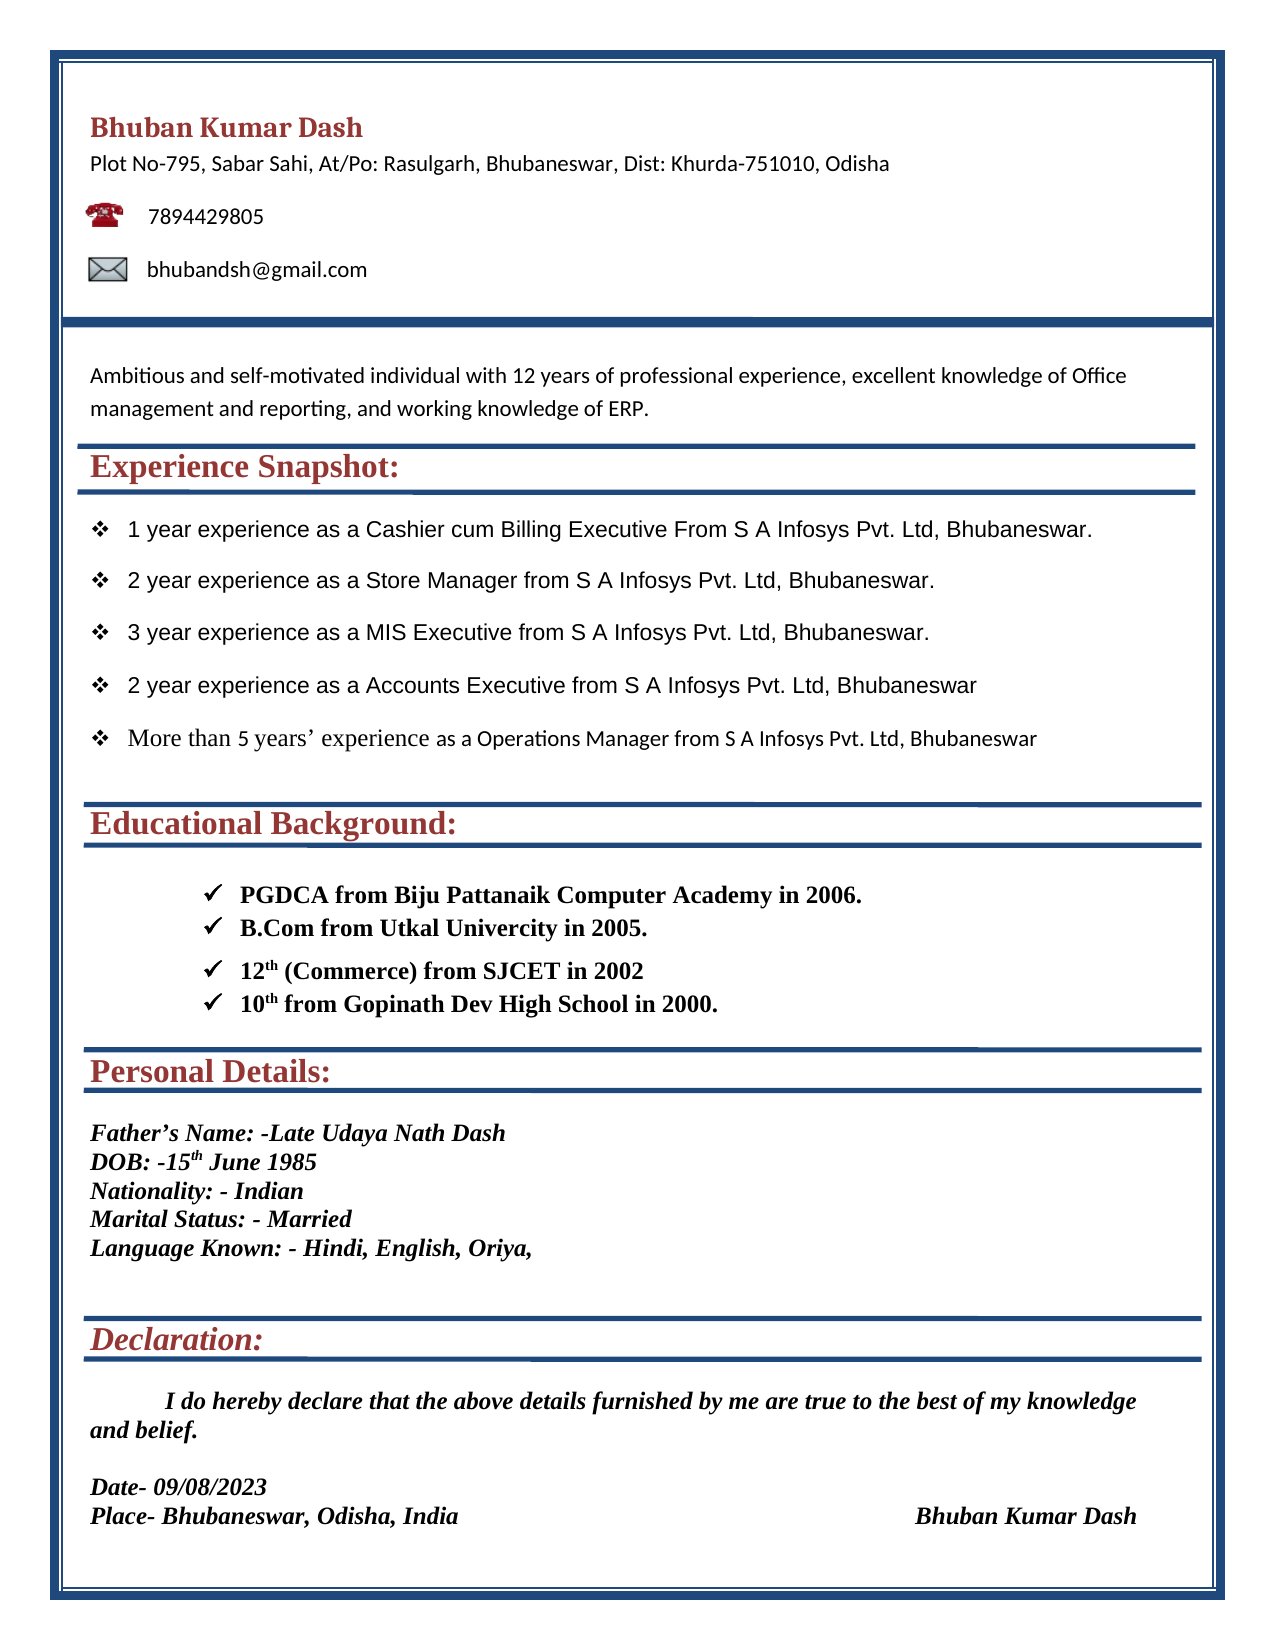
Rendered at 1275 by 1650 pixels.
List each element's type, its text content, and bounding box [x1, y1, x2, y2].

text Declaration: [90, 1322, 1155, 1356]
text Language Known: - Hindi, English, Oriya, [90, 1233, 1155, 1262]
list PGDCA from Biju Pattanaik Computer Academy in 2006. [202, 880, 1155, 909]
text Plot No-795, Sabar Sahi, At/Po: Rasulgarh, Bhubaneswar, Dist: Khurda-751010, Odisha [90, 149, 1155, 177]
text Educational Background: [90, 808, 1155, 842]
text Nationality: - Indian [90, 1176, 1155, 1204]
picture [86, 255, 129, 284]
picture [79, 199, 129, 227]
text DOB: -15th June 1985 [90, 1147, 1155, 1176]
list 12th (Commerce) from SJCET in 2002 [202, 956, 1155, 985]
text Marital Status: - Married [90, 1204, 1155, 1233]
text Father’s Name: -Late Udaya Nath Dash [90, 1118, 1155, 1147]
text Ambitious and self-motivated individual with 12 years of professional experience, excellent knowledge of Office management and reporting, and working knowledge of ERP. [90, 361, 1155, 422]
text Place- Bhubaneswar, Odisha, India Bhuban Kumar Dash [90, 1501, 1155, 1530]
text k bhubandsh@gmail.com [129, 255, 1155, 283]
list More than 5 years’ experience as a Operations Manager from S A Infosys Pvt. Ltd, Bhubaneswar [90, 723, 1155, 753]
text Date- 09/08/2023 [90, 1472, 1155, 1501]
list 3 year experience as a MIS Executive from S A Infosys Pvt. Ltd, Bhubaneswar. [90, 618, 1155, 645]
text I do hereby declare that the above details furnished by me are true to the best of my knowledge and belief. [90, 1386, 1155, 1443]
list 1 year experience as a Cashier cum Billing Executive From S A Infosys Pvt. Ltd, Bhubaneswar. [90, 516, 1155, 542]
subtitle Bhuban Kumar Dash [90, 111, 1155, 144]
list 10th from Gopinath Dev High School in 2000. [202, 989, 1155, 1018]
list 2 year experience as a Store Manager from S A Infosys Pvt. Ltd, Bhubaneswar. [90, 567, 1155, 593]
list B.Com from Utkal Univercity in 2005. [202, 913, 1155, 942]
text Personal Details: [90, 1053, 1155, 1087]
text Experience Snapshot: [90, 449, 1155, 485]
text 7894429805 [90, 202, 1155, 230]
list 2 year experience as a Accounts Executive from S A Infosys Pvt. Ltd, Bhubaneswar [90, 670, 1155, 698]
